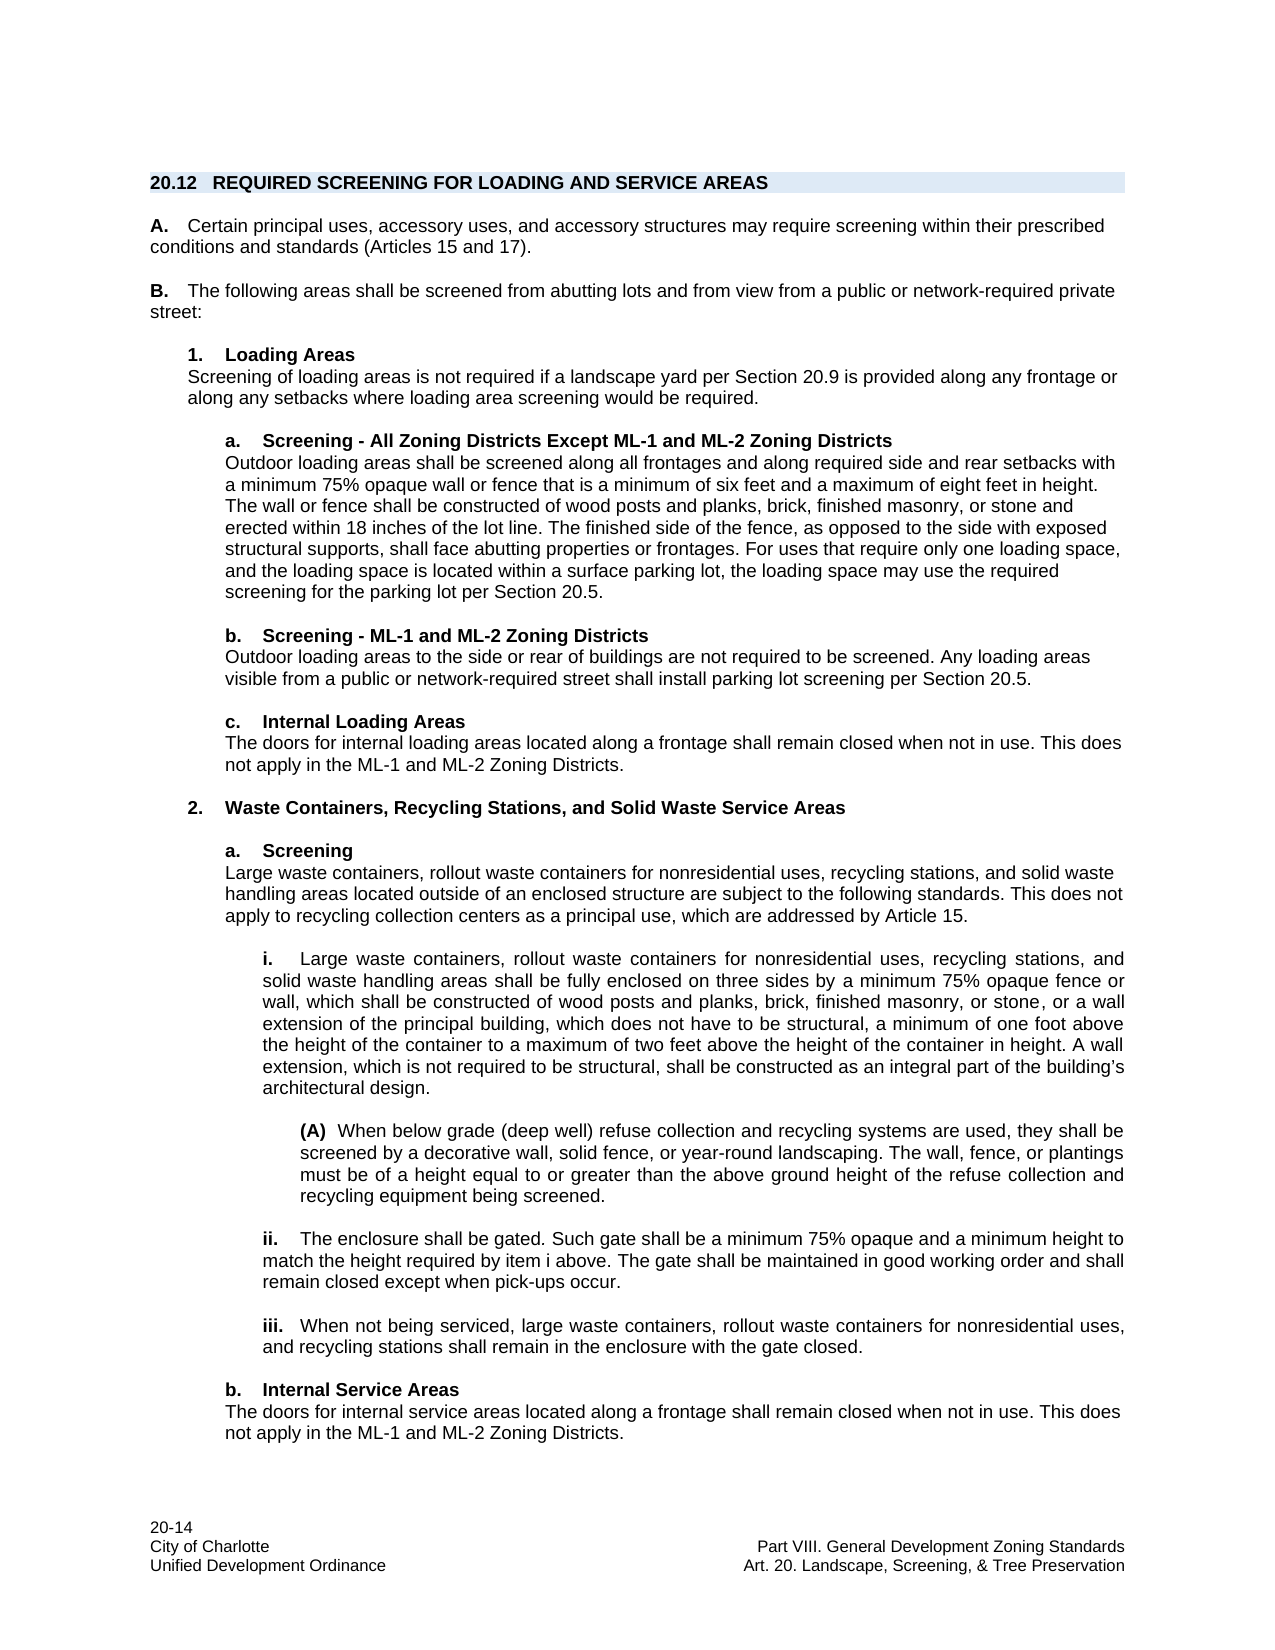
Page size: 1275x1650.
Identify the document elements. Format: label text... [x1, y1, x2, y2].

text b. Internal Service Areas [225, 1379, 1125, 1401]
text The doors for internal loading areas located along a frontage shall remain closed when not in use. This does not apply in the ML-1 and ML-2 Zoning Districts. [225, 732, 1125, 775]
text Large waste containers, rollout waste containers for nonresidential uses, recycling stations, and solid waste handling areas located outside of an enclosed structure are subject to the following standards. This does not apply to recycling collection centers as a principal use, which are addressed by Article 15. [225, 862, 1125, 926]
text B. The following areas shall be screened from abutting lots and from view from a public or network-required private street: [150, 279, 1125, 322]
text c. Internal Loading Areas [225, 711, 1125, 732]
list ii. The enclosure shall be gated. Such gate shall be a minimum 75% opaque and a minimum height to match the height required by item i above. The gate shall be maintained in good working order and shall remain closed except when pick-ups occur. [262, 1228, 1125, 1293]
text A. Certain principal uses, accessory uses, and accessory structures may require screening within their prescribed conditions and standards (Articles 15 and 17). [150, 215, 1125, 258]
text (A) When below grade (deep well) refuse collection and recycling systems are used, they shall be screened by a decorative wall, solid fence, or year-round landscaping. The wall, fence, or plantings must be of a height equal to or greater than the above ground height of the refuse collection and recycling equipment being screened. [300, 1120, 1125, 1207]
text Screening of loading areas is not required if a landscape yard per Section 20.9 is provided along any frontage or along any setbacks where loading area screening would be required. [187, 366, 1125, 409]
text 2. Waste Containers, Recycling Stations, and Solid Waste Service Areas [187, 797, 1125, 818]
list i. Large waste containers, rollout waste containers for nonresidential uses, recycling stations, and solid waste handling areas shall be fully enclosed on three sides by a minimum 75% opaque fence or wall, which shall be constructed of wood posts and planks, brick, finished masonry, or stone, or a wall extension of the principal building, which does not have to be structural, a minimum of one foot above the height of the container to a maximum of two feet above the height of the container in height. A wall extension, which is not required to be structural, shall be constructed as an integral part of the building’s architectural design. [262, 948, 1125, 1099]
text The doors for internal service areas located along a frontage shall remain closed when not in use. This does not apply in the ML-1 and ML-2 Zoning Districts. [225, 1401, 1125, 1444]
text a. Screening [225, 840, 1125, 862]
text 20.12 REQUIRED SCREENING FOR LOADING AND SERVICE AREAS [150, 172, 1125, 193]
text a. Screening - All Zoning Districts Except ML-1 and ML-2 Zoning Districts [225, 430, 1125, 452]
text 1. Loading Areas [187, 344, 1125, 366]
text Outdoor loading areas shall be screened along all frontages and along required side and rear setbacks with a minimum 75% opaque wall or fence that is a minimum of six feet and a maximum of eight feet in height. The wall or fence shall be constructed of wood posts and planks, brick, finished masonry, or stone and erected within 18 inches of the lot line. The finished side of the fence, as opposed to the side with exposed structural supports, shall face abutting properties or frontages. For uses that require only one loading space, and the loading space is located within a surface parking lot, the loading space may use the required screening for the parking lot per Section 20.5. [225, 452, 1125, 603]
text Outdoor loading areas to the side or rear of buildings are not required to be screened. Any loading areas visible from a public or network-required street shall install parking lot screening per Section 20.5. [225, 646, 1125, 689]
list iii. When not being serviced, large waste containers, rollout waste containers for nonresidential uses, and recycling stations shall remain in the enclosure with the gate closed. [262, 1314, 1125, 1357]
text b. Screening - ML-1 and ML-2 Zoning Districts [225, 624, 1125, 646]
